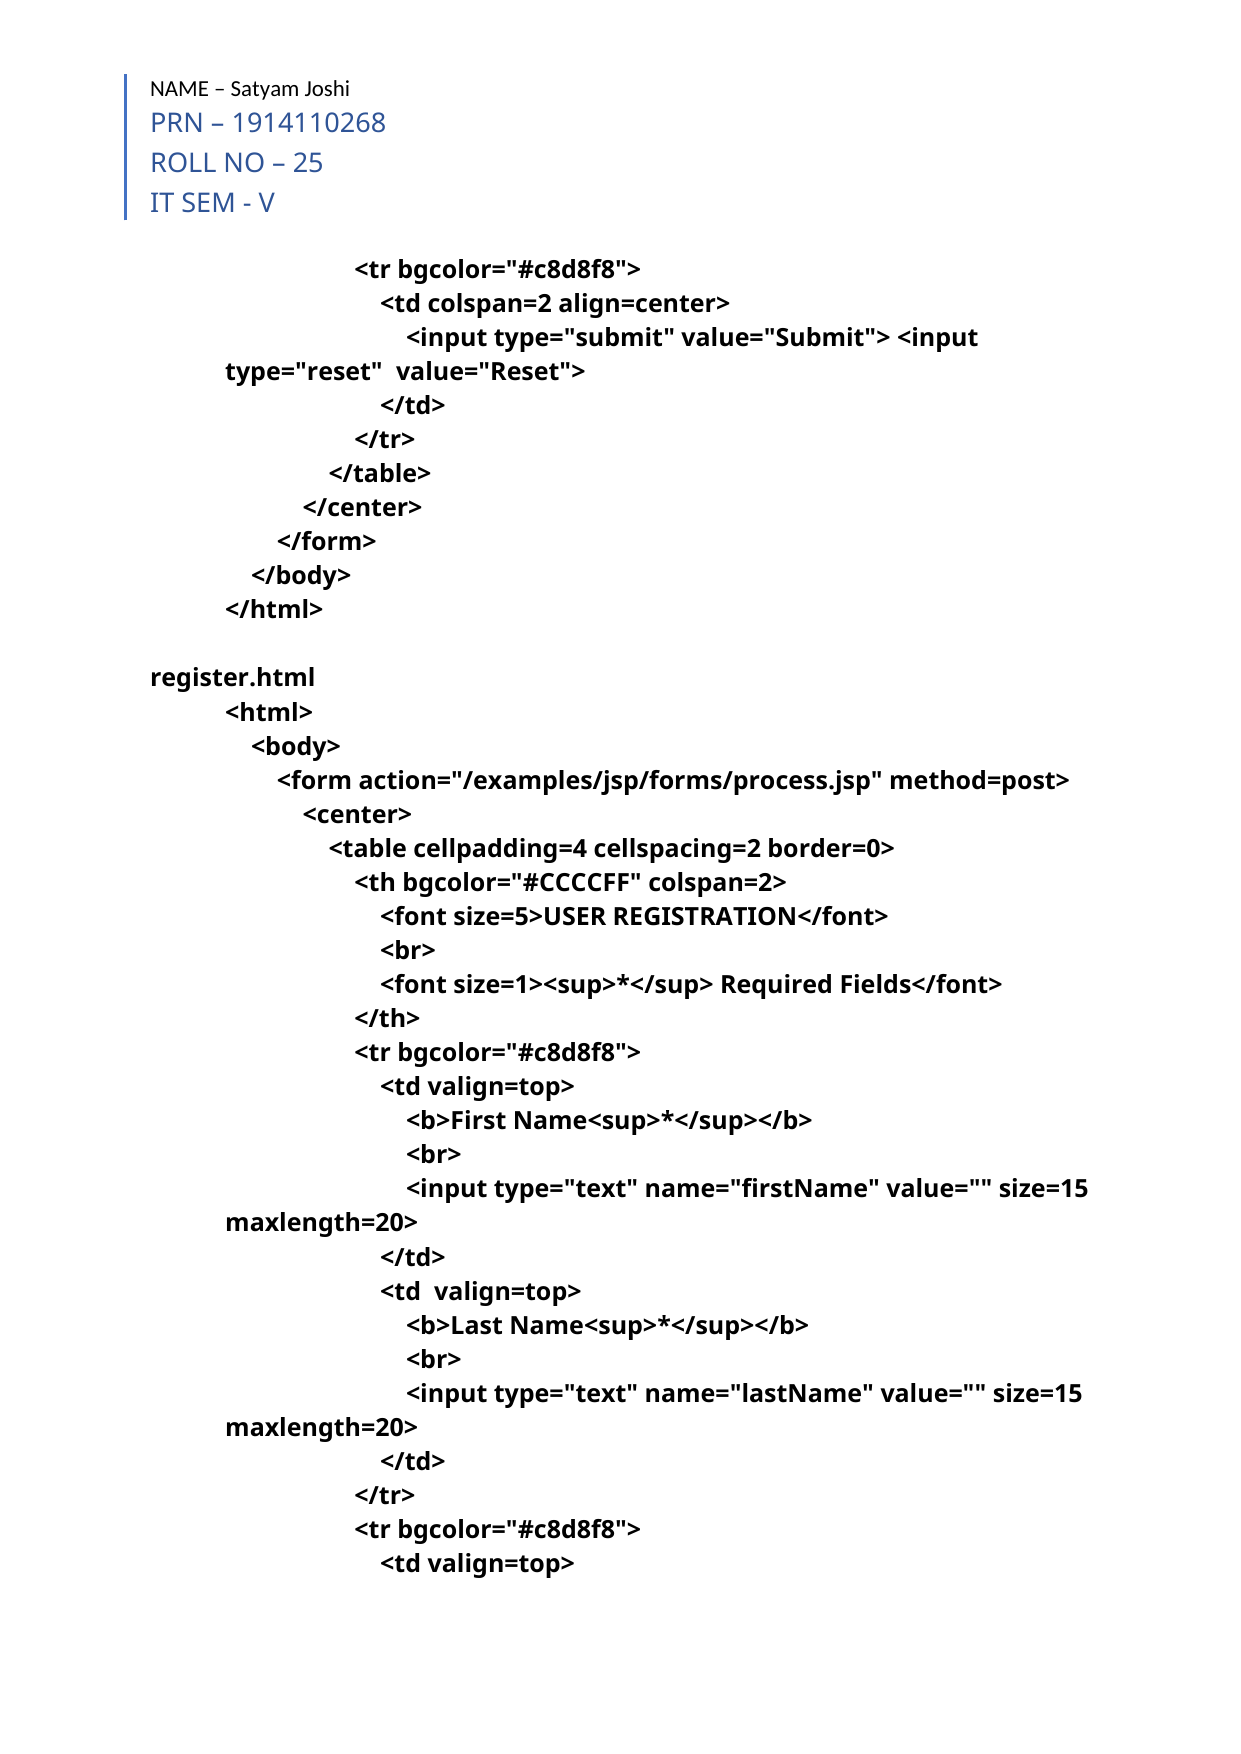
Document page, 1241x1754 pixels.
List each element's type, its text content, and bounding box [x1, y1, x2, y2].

text <td valign=top> [225, 1546, 1090, 1580]
text </body> [225, 558, 1090, 592]
text <td valign=top> [225, 1069, 1090, 1103]
text <input type="submit" value="Submit"> <input type="reset" value="Reset"> [225, 319, 1090, 388]
text <th bgcolor="#CCCCFF" colspan=2> [225, 864, 1090, 898]
text <br> [225, 1137, 1090, 1171]
text <br> [225, 933, 1090, 967]
text <table cellpadding=4 cellspacing=2 border=0> [225, 830, 1090, 864]
text <font size=1><sup>*</sup> Required Fields</font> [225, 967, 1090, 1001]
text <input type="text" name="lastName" value="" size=15 maxlength=20> [225, 1375, 1090, 1443]
text <font size=5>USER REGISTRATION</font> [225, 898, 1090, 933]
text </form> [225, 524, 1090, 558]
text </html> [225, 592, 1090, 626]
text <tr bgcolor="#c8d8f8"> [225, 251, 1090, 285]
text <center> [225, 796, 1090, 830]
text </center> [225, 490, 1090, 524]
text <body> [225, 728, 1090, 762]
text <td colspan=2 align=center> [225, 285, 1090, 319]
text register.html [150, 660, 1090, 694]
text <b>Last Name<sup>*</sup></b> [225, 1307, 1090, 1341]
text </td> [225, 1239, 1090, 1273]
text <tr bgcolor="#c8d8f8"> [225, 1512, 1090, 1546]
text </th> [225, 1001, 1090, 1035]
text </td> [225, 1443, 1090, 1478]
text </table> [225, 456, 1090, 490]
text <tr bgcolor="#c8d8f8"> [225, 1035, 1090, 1069]
text <br> [225, 1341, 1090, 1375]
text <b>First Name<sup>*</sup></b> [225, 1103, 1090, 1137]
text <form action="/examples/jsp/forms/process.jsp" method=post> [225, 762, 1090, 796]
text <html> [225, 694, 1090, 728]
text </tr> [225, 1478, 1090, 1512]
text <input type="text" name="firstName" value="" size=15 maxlength=20> [225, 1171, 1090, 1239]
text </tr> [225, 422, 1090, 456]
text <td valign=top> [225, 1273, 1090, 1307]
text </td> [225, 388, 1090, 422]
